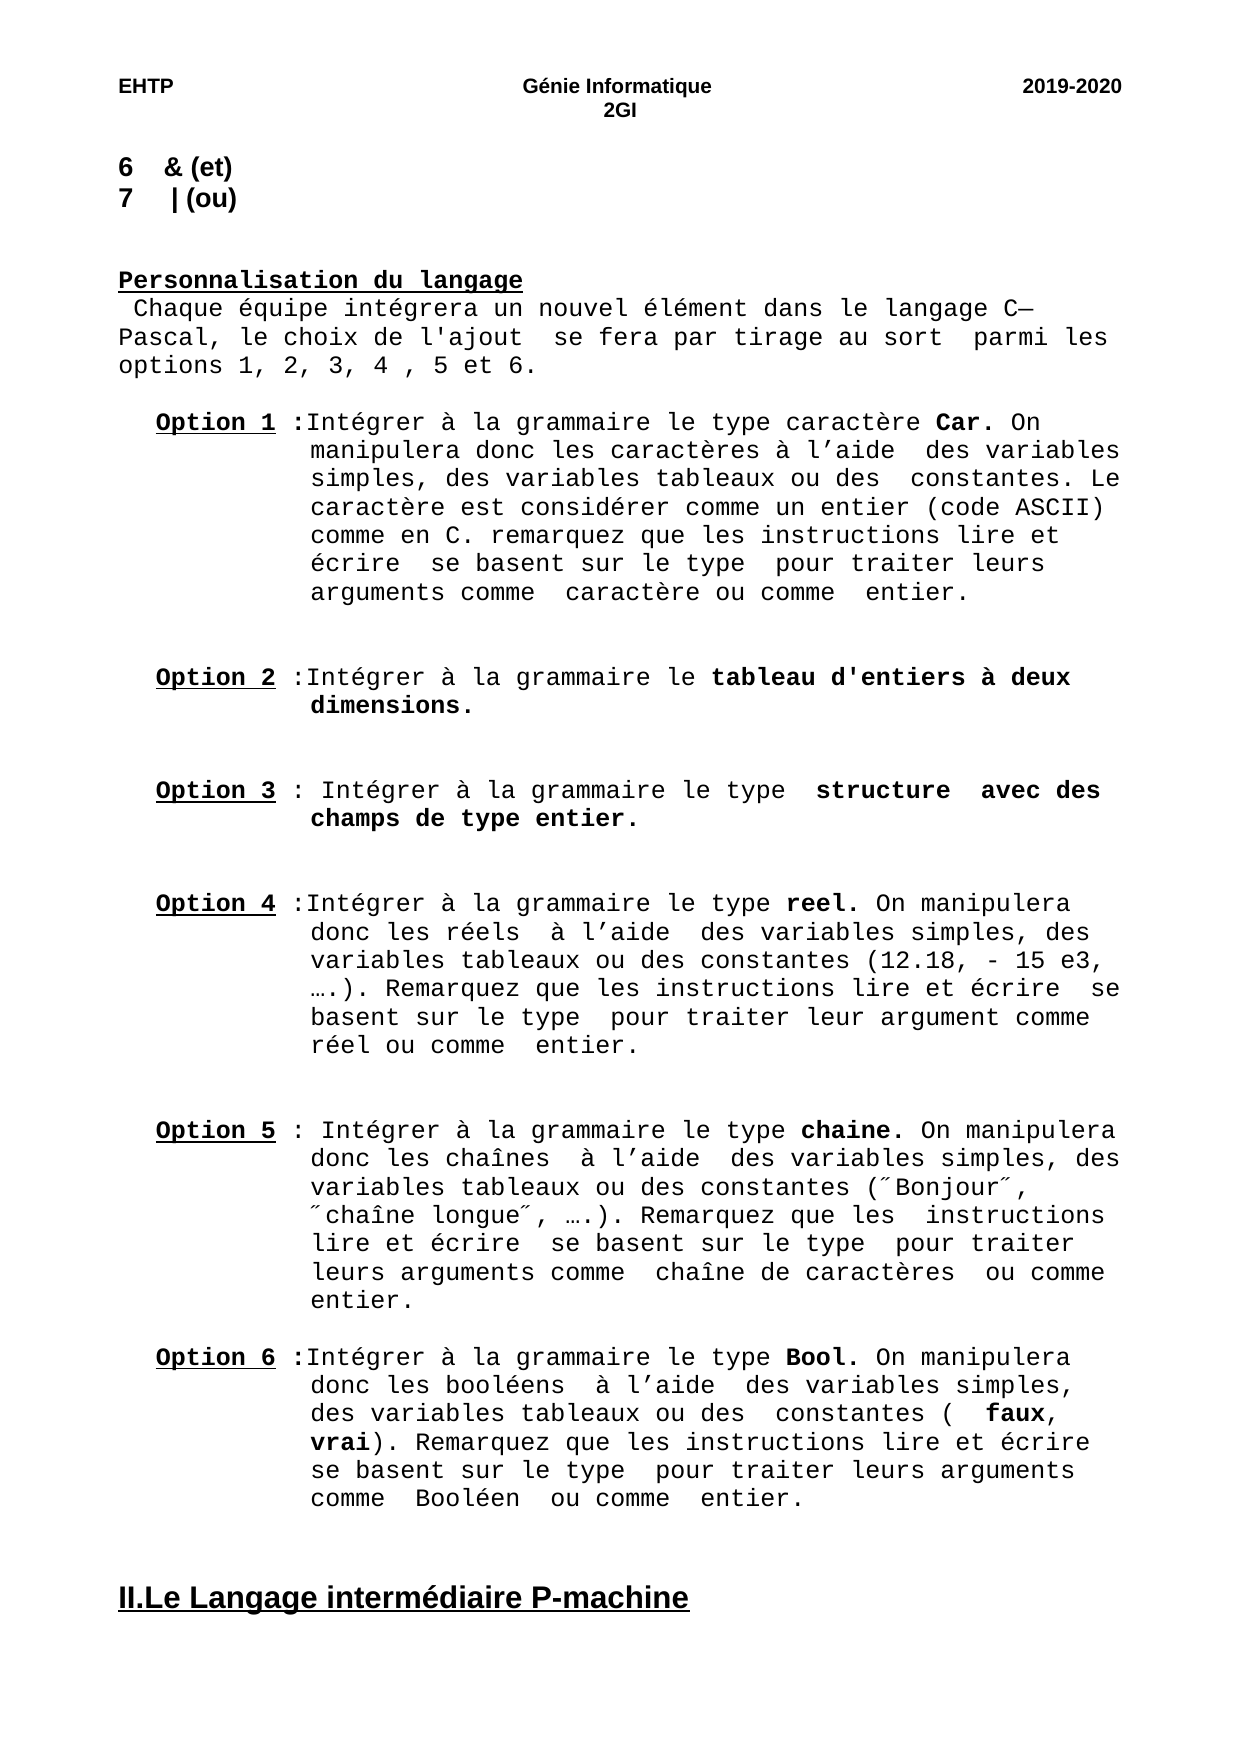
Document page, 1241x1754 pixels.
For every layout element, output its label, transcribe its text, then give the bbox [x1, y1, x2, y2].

text 6 & (et) [118, 151, 1122, 182]
text Option 5 : Intégrer à la grammaire le type chaine. On manipulera donc les chaînes à l’aide des variables simples, des variables tableaux ou des constantes (˝Bonjour˝, ˝chaîne longue˝, ….). Remarquez que les instructions lire et écrire se basent sur le type pour traiter leurs arguments comme chaîne de caractères ou comme entier. [156, 1118, 1122, 1316]
text Option 4 :Intégrer à la grammaire le type reel. On manipulera donc les réels à l’aide des variables simples, des variables tableaux ou des constantes (12.18, - 15 e3, ….). Remarquez que les instructions lire et écrire se basent sur le type pour traiter leur argument comme réel ou comme entier. [156, 891, 1122, 1061]
text Option 2 :Intégrer à la grammaire le tableau d'entiers à deux dimensions. [156, 664, 1122, 721]
text Chaque équipe intégrera un nouvel élément dans le langage C—Pascal, le choix de l'ajout se fera par tirage au sort parmi les options 1, 2, 3, 4 , 5 et 6. [118, 296, 1122, 381]
text II.Le Langage intermédiaire P-machine [118, 1579, 1122, 1614]
text Option 6 :Intégrer à la grammaire le type Bool. On manipulera donc les booléens à l’aide des variables simples, des variables tableaux ou des constantes ( faux, vrai). Remarquez que les instructions lire et écrire se basent sur le type pour traiter leurs arguments comme Booléen ou comme entier. [156, 1344, 1122, 1514]
text Personnalisation du langage [118, 268, 1122, 296]
text Option 1 :Intégrer à la grammaire le type caractère Car. On manipulera donc les caractères à l’aide des variables simples, des variables tableaux ou des constantes. Le caractère est considérer comme un entier (code ASCII) comme en C. remarquez que les instructions lire et écrire se basent sur le type pour traiter leurs arguments comme caractère ou comme entier. [156, 409, 1122, 608]
text Option 3 : Intégrer à la grammaire le type structure avec des champs de type entier. [156, 778, 1122, 834]
text 7 | (ou) [118, 182, 1122, 213]
